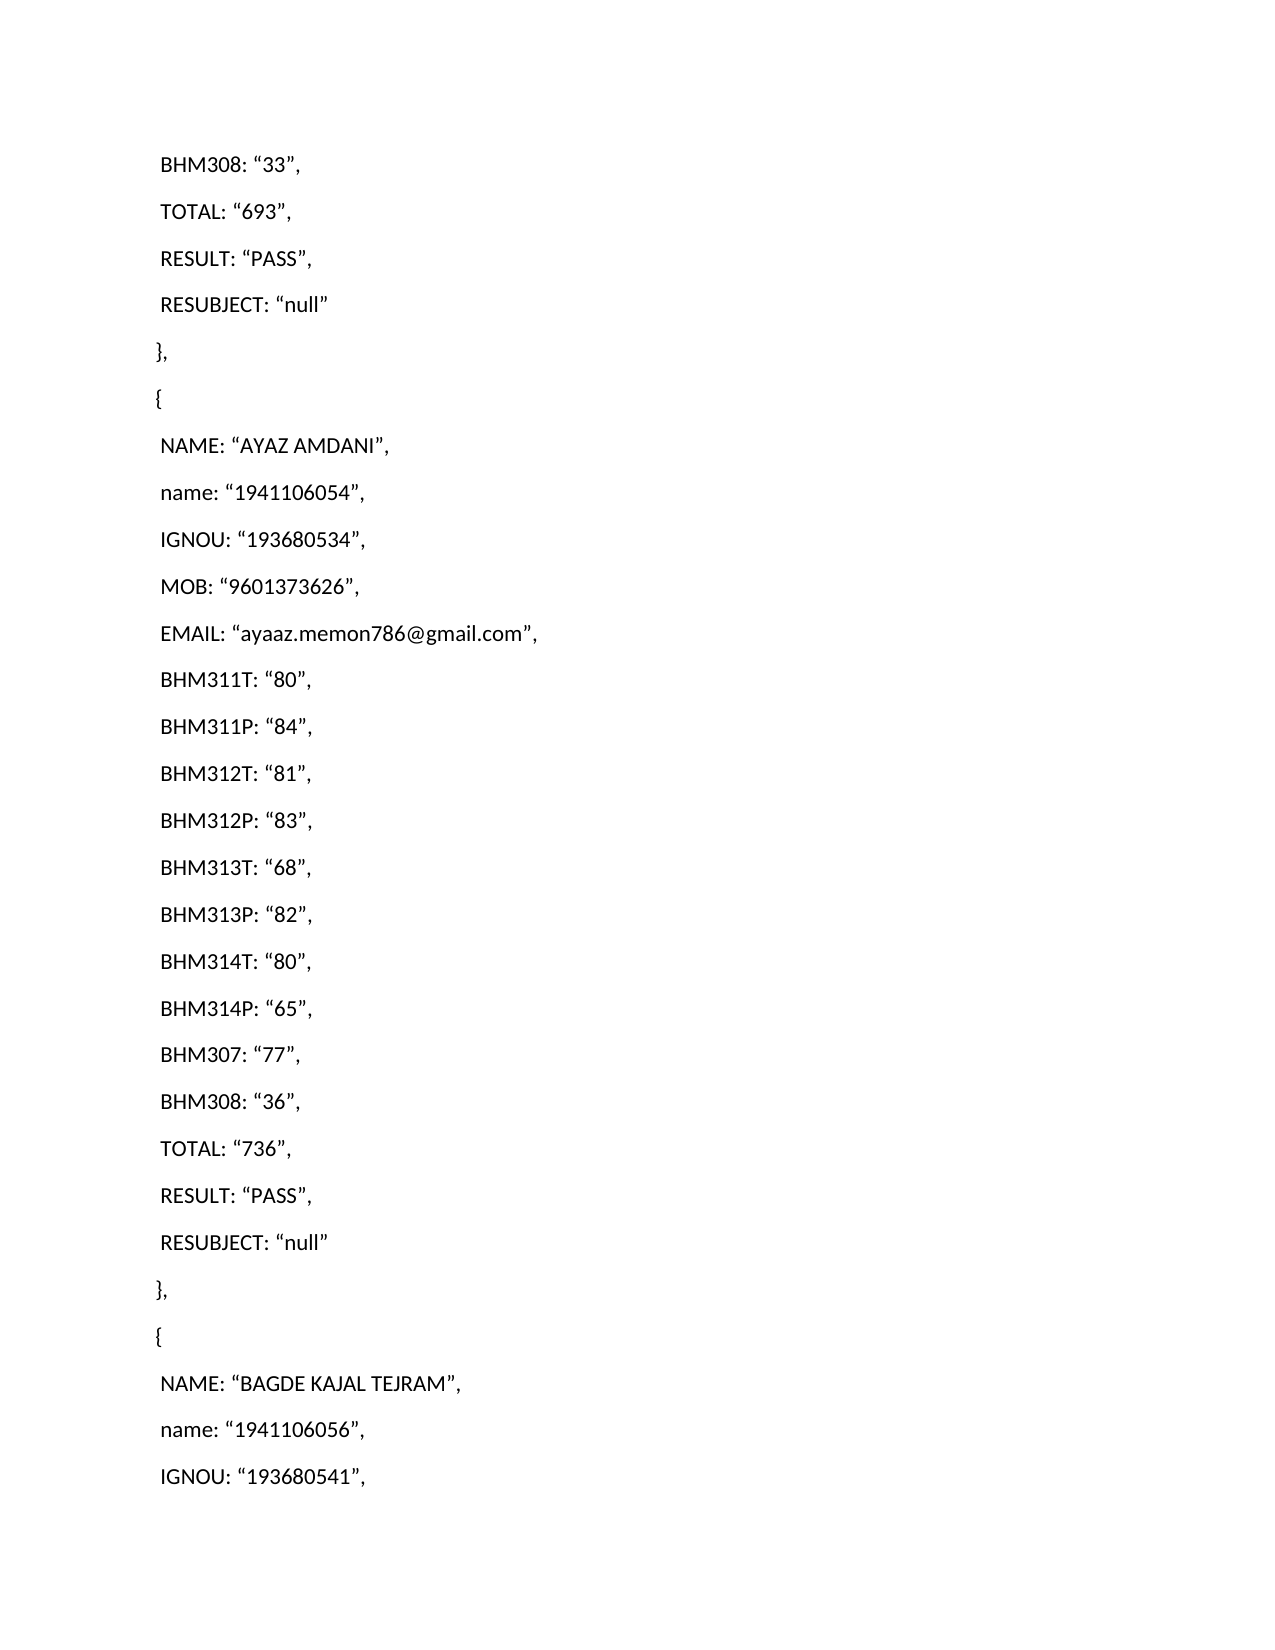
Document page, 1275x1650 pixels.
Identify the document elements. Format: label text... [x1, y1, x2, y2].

text { [150, 1322, 1125, 1350]
text RESUBJECT: “null” [150, 1228, 1125, 1256]
text EMAIL: “ayaaz.memon786@gmail.com”, [150, 619, 1125, 647]
text BHM311T: “80”, [150, 666, 1125, 694]
text }, [150, 1275, 1125, 1303]
text NAME: “BAGDE KAJAL TEJRAM”, [150, 1369, 1125, 1397]
text TOTAL: “693”, [150, 197, 1125, 225]
text RESULT: “PASS”, [150, 244, 1125, 272]
text IGNOU: “193680541”, [150, 1462, 1125, 1491]
text name: “1941106056”, [150, 1416, 1125, 1444]
text BHM311P: “84”, [150, 712, 1125, 741]
text BHM314T: “80”, [150, 947, 1125, 975]
text NAME: “AYAZ AMDANI”, [150, 431, 1125, 459]
text BHM313T: “68”, [150, 853, 1125, 881]
text RESULT: “PASS”, [150, 1181, 1125, 1209]
text name: “1941106054”, [150, 478, 1125, 506]
text TOTAL: “736”, [150, 1134, 1125, 1162]
text }, [150, 337, 1125, 366]
text BHM312T: “81”, [150, 759, 1125, 787]
text BHM314P: “65”, [150, 994, 1125, 1022]
text BHM307: “77”, [150, 1041, 1125, 1069]
text BHM313P: “82”, [150, 900, 1125, 928]
text { [150, 384, 1125, 412]
text BHM312P: “83”, [150, 806, 1125, 834]
text IGNOU: “193680534”, [150, 525, 1125, 553]
text RESUBJECT: “null” [150, 291, 1125, 319]
text MOB: “9601373626”, [150, 572, 1125, 600]
text BHM308: “33”, [150, 150, 1125, 178]
text BHM308: “36”, [150, 1087, 1125, 1116]
